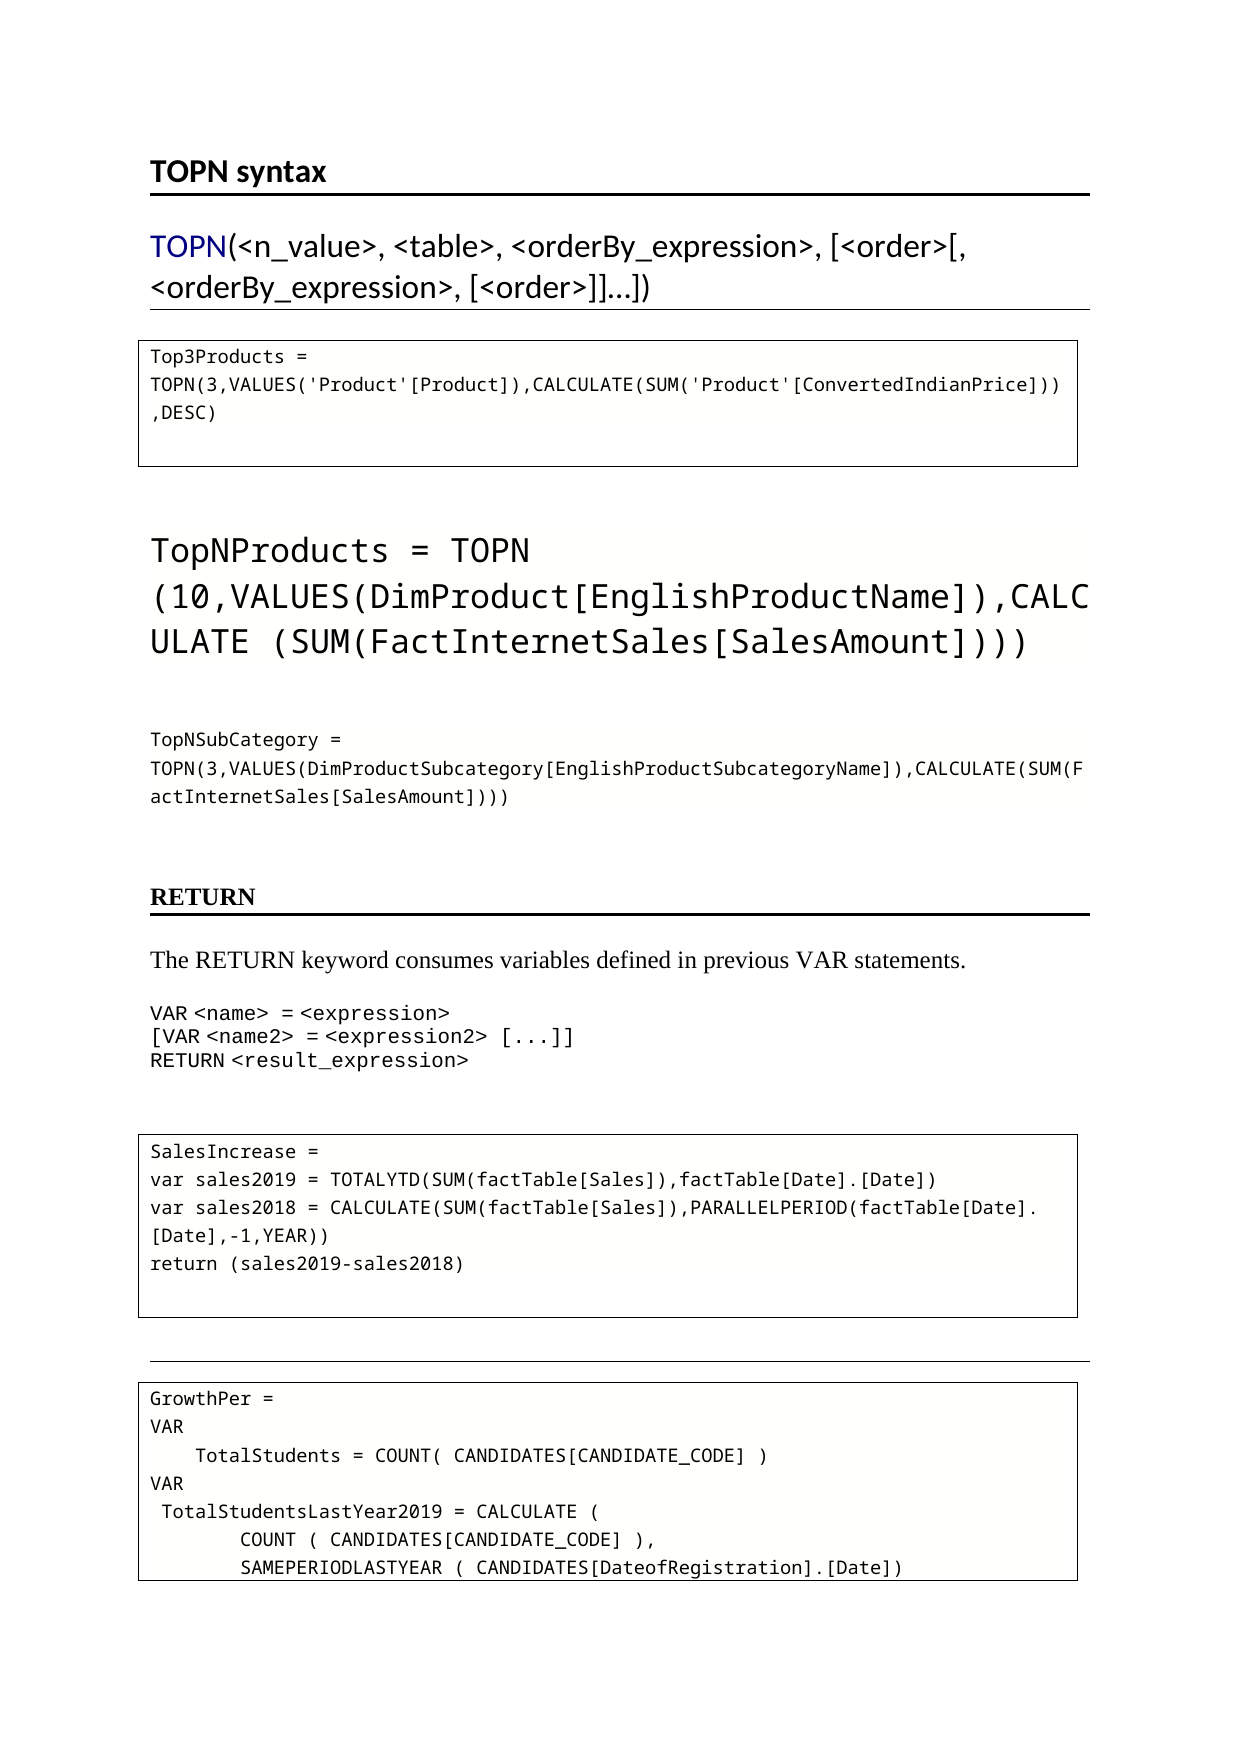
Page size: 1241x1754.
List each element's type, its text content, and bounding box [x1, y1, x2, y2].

table_header SalesIncrease = var sales2019 = TOTALYTD(SUM(factTable[Sales]),factTable[Date].[Date]) var sales2018 = CALCULATE(SUM(factTable[Sales]),PARALLELPERIOD(factTable[Date].[Date],-1,YEAR)) return (sales2019-sales2018) [139, 1135, 1077, 1317]
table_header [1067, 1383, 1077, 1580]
table_header VAR <name> = <expression> [VAR <name2> = <expression2> [...]] RETURN <result_expression> [150, 1003, 575, 1074]
text The RETURN keyword consumes variables defined in previous VAR statements. [150, 945, 1090, 974]
text TOPN(<n_value>, <table>, <orderBy_expression>, [<order>[, <orderBy_expression>, [<order>]]…]) [150, 225, 1090, 309]
text RETURN [150, 882, 1090, 913]
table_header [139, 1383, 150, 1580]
table_header Top3Products = TOPN(3,VALUES('Product'[Product]),CALCULATE(SUM('Product'[ConvertedIndianPrice])),DESC) [139, 341, 1077, 466]
text TopNSubCategory = TOPN(3,VALUES(DimProductSubcategory[EnglishProductSubcategoryName]),CALCULATE(SUM(FactInternetSales[SalesAmount]))) [150, 724, 1090, 808]
text TopNProducts = TOPN (10,VALUES(DimProduct[EnglishProductName]),CALCULATE (SUM(FactInternetSales[SalesAmount]))) [150, 527, 1090, 663]
text TOPN syntax [150, 150, 1090, 193]
